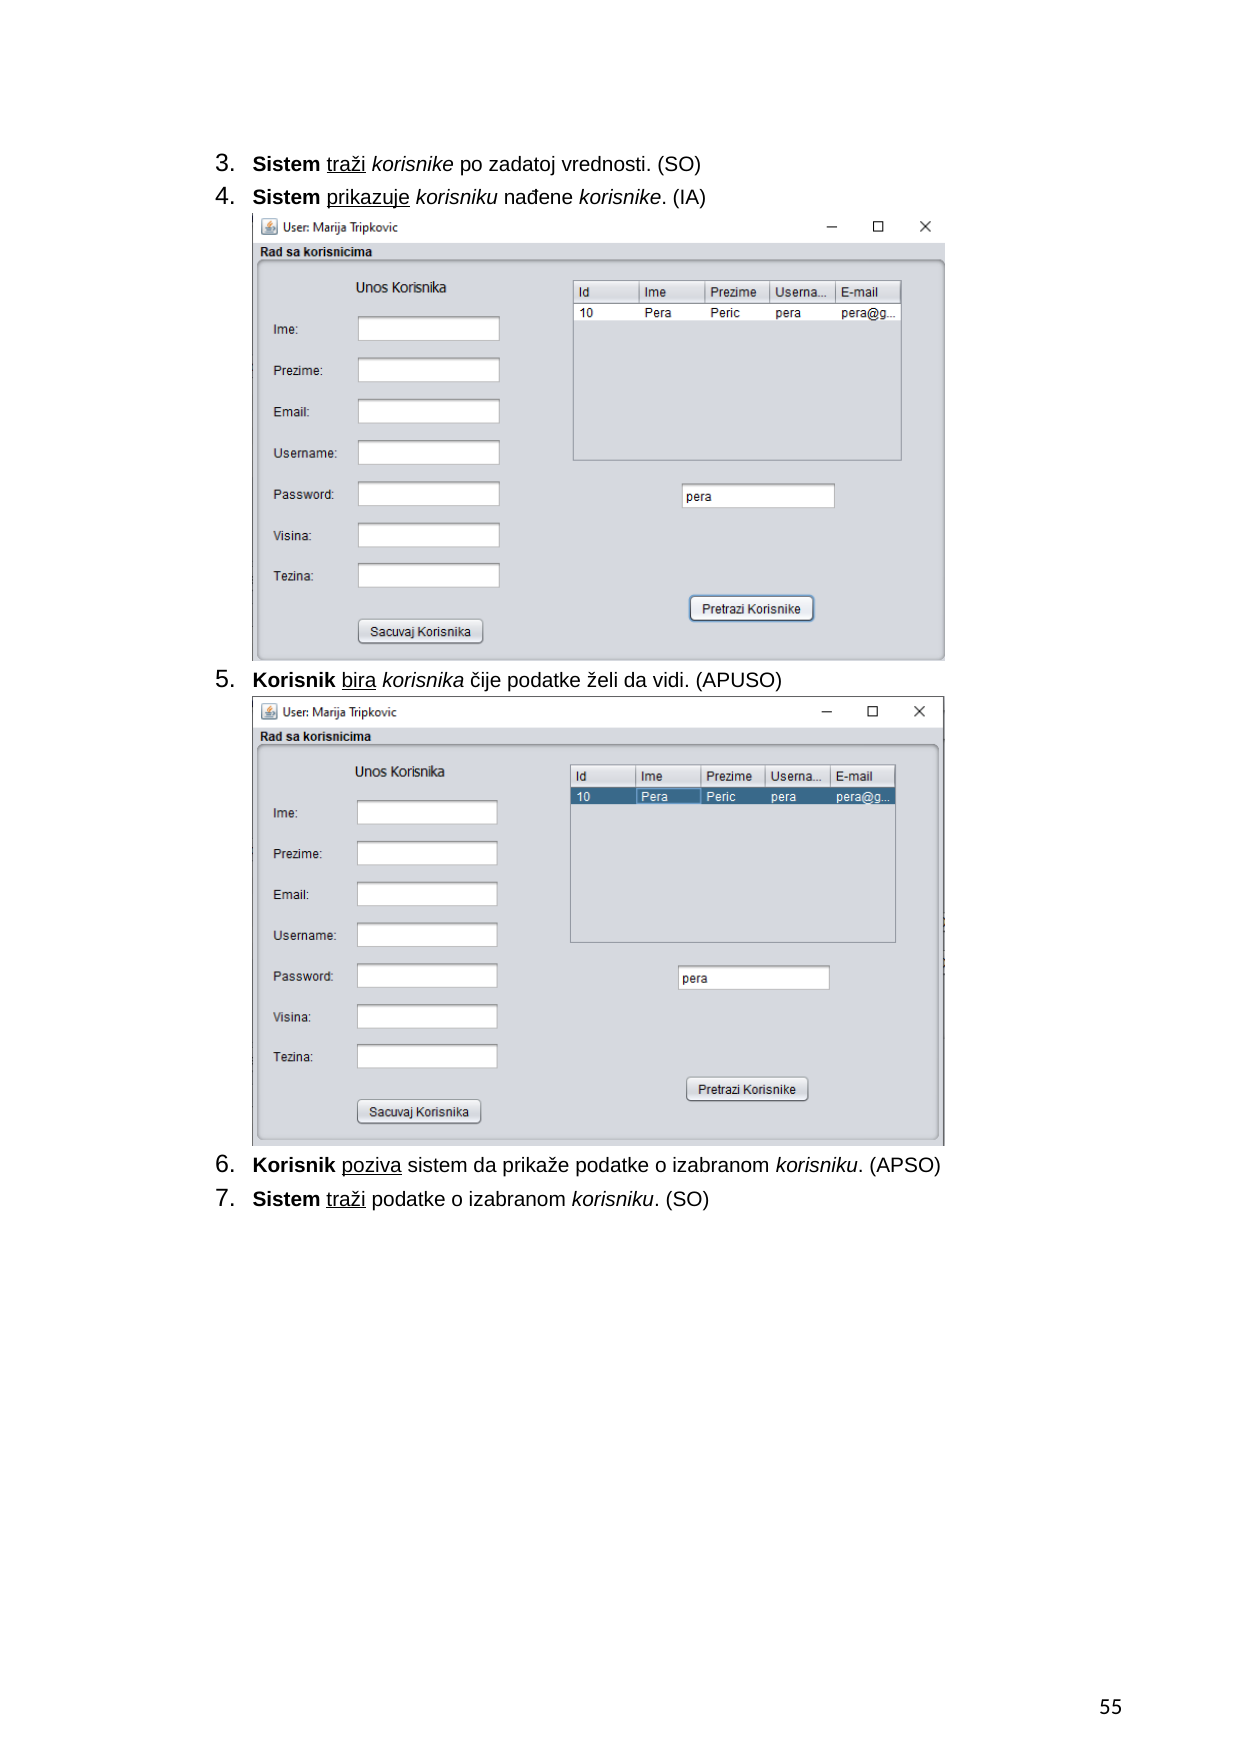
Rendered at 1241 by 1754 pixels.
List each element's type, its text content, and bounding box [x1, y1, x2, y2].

picture [252, 213, 945, 661]
list Sistem traži podatke o izabranom korisniku. (SO) [215, 1182, 1122, 1211]
list Korisnik poziva sistem da prikaže podatke o izabranom korisniku. (APSO) [215, 1149, 1122, 1178]
list Sistem trаži korisnike po zаdаtoj vrednosti. (SO) [215, 148, 1122, 176]
picture [252, 696, 945, 1146]
